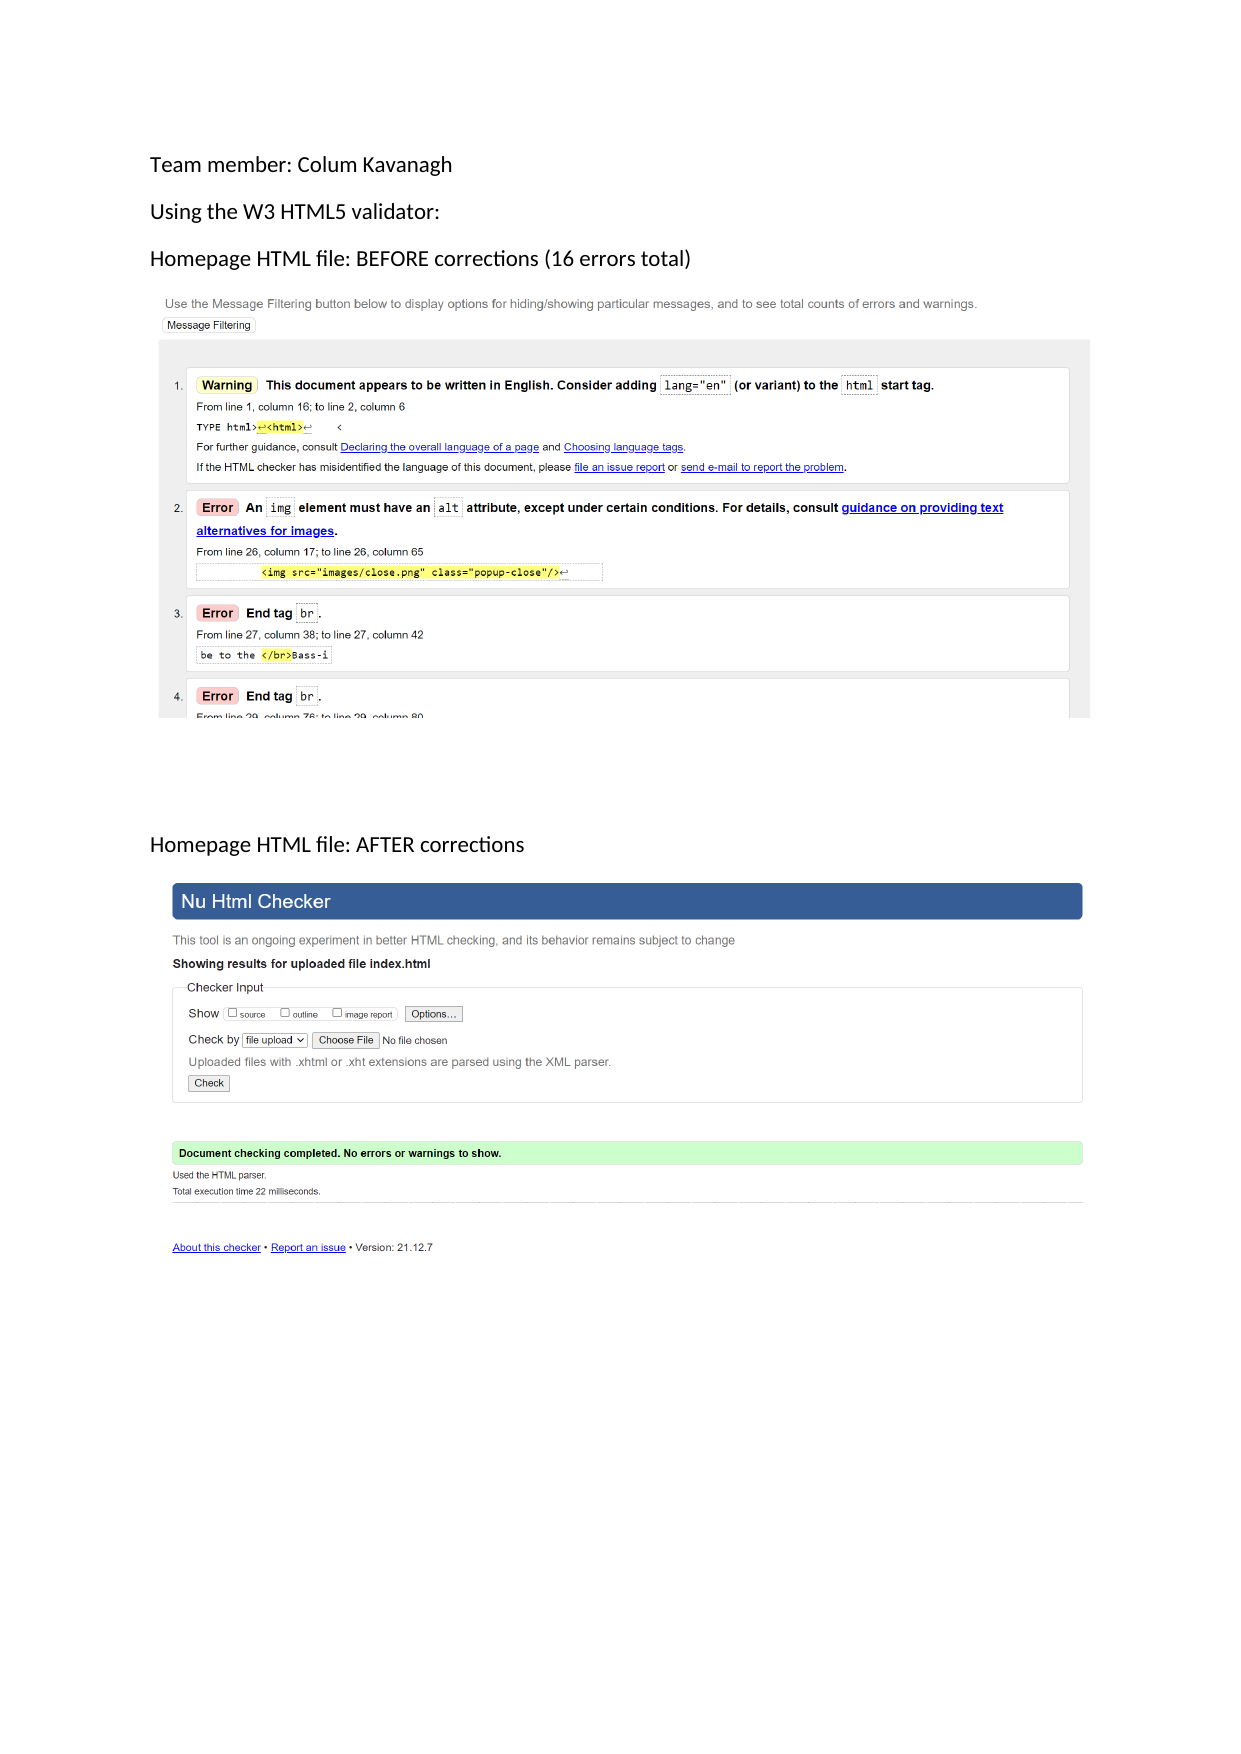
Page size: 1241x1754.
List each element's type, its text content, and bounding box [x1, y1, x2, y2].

picture [150, 290, 1091, 718]
text Team member: Colum Kavanagh [150, 150, 1090, 178]
text Homepage HTML file: AFTER corrections [150, 830, 1090, 858]
text Homepage HTML file: BEFORE corrections (16 errors total) [150, 244, 1090, 272]
picture [150, 877, 1091, 1281]
text Using the W3 HTML5 validator: [150, 197, 1090, 225]
